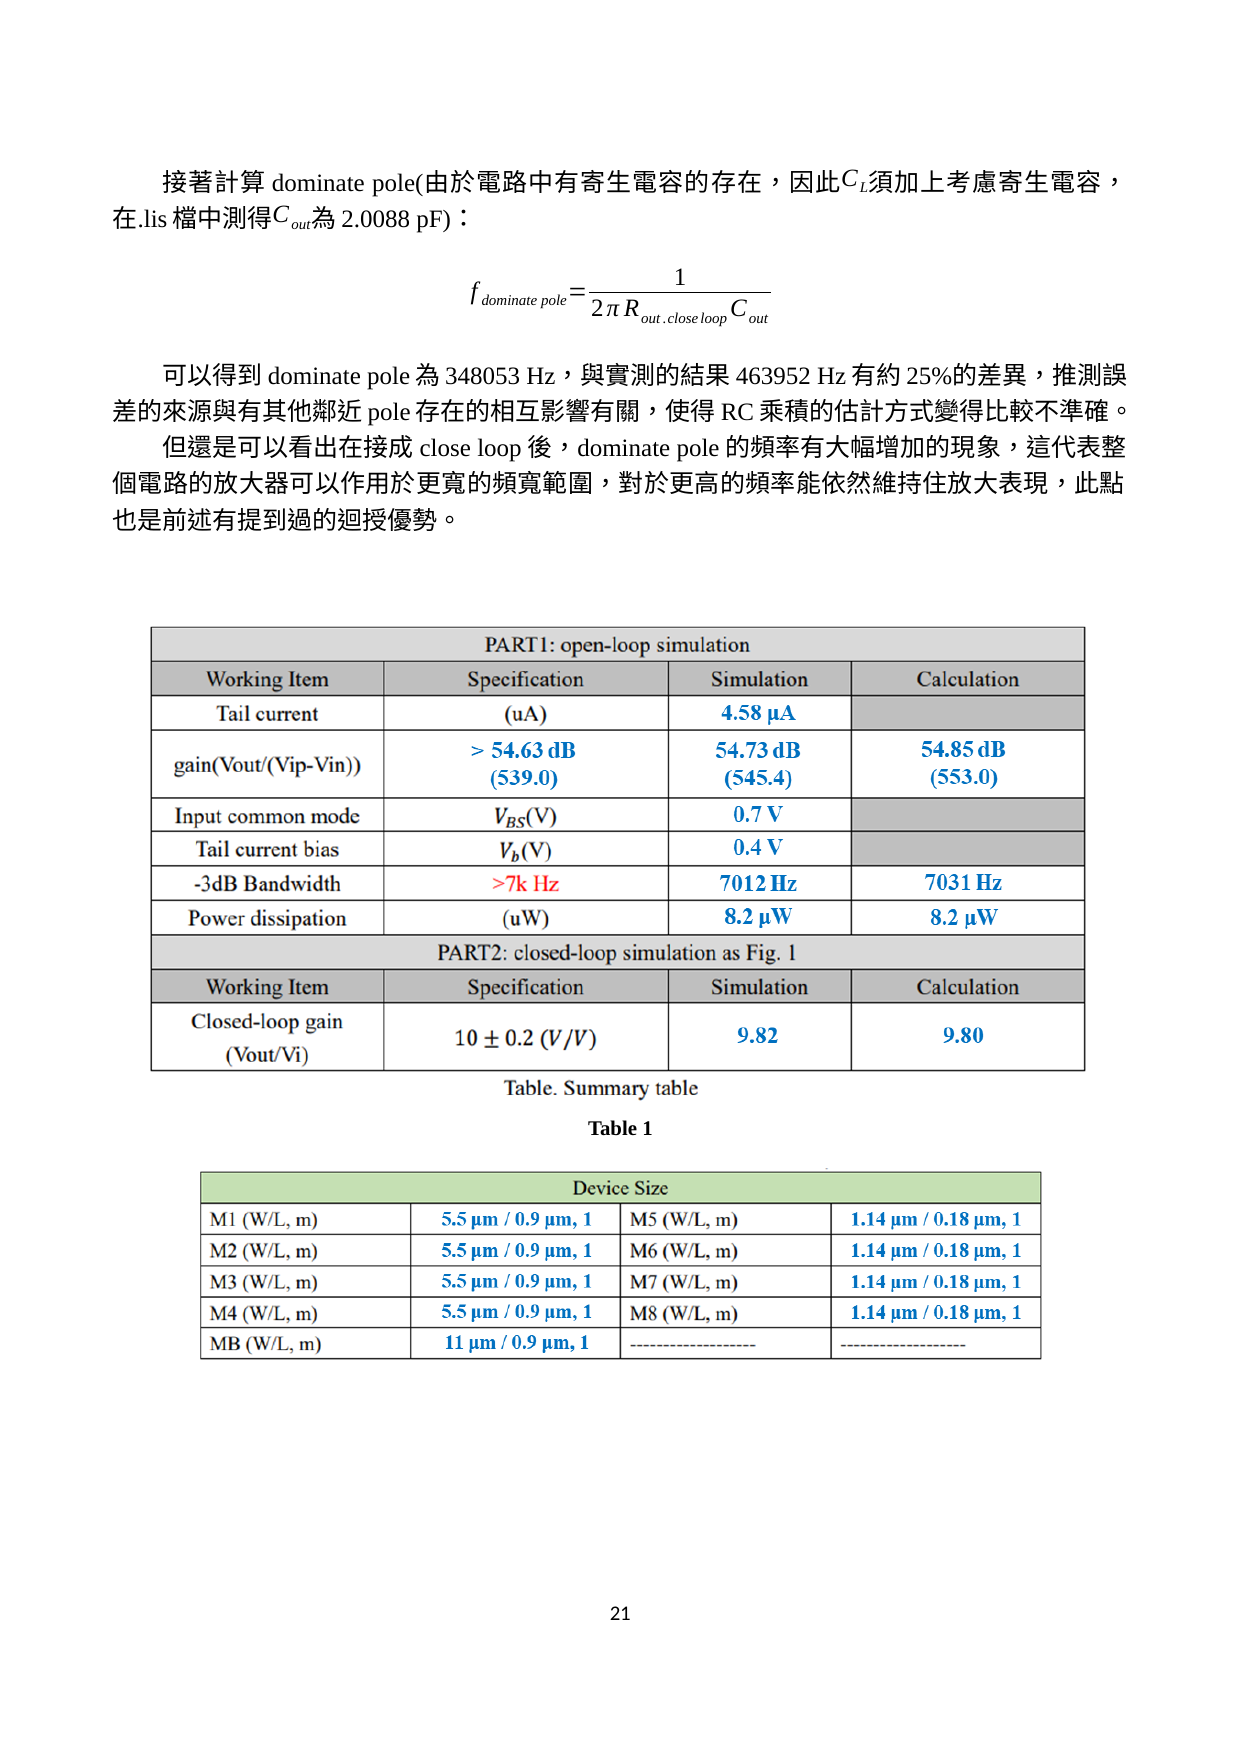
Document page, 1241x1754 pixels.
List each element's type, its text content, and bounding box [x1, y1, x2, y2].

text 但還是可以看出在接成close loop後，dominate pole的頻率有大幅增加的現象，這代表整個電路的放大器可以作用於更寬的頻寬範圍，對於更高的頻率能依然維持住放大表現，此點也是前述有提到過的迴授優勢。 [112, 428, 1128, 536]
picture [197, 1168, 1043, 1366]
text 可以得到dominate pole為348053 Hz，與實測的結果463952 Hz有約25%的差異，推測誤差的來源與有其他鄰近pole存在的相互影響有關，使得RC乘積的估計方式變得比較不準確。 [112, 355, 1128, 428]
text Table 1 [112, 833, 1128, 1140]
picture [141, 616, 1099, 1117]
text 接著計算dominate pole(由於電路中有寄生電容的存在，因此須加上考慮寄生電容，在.lis檔中測得為2.0088 pF)： [112, 162, 1128, 235]
